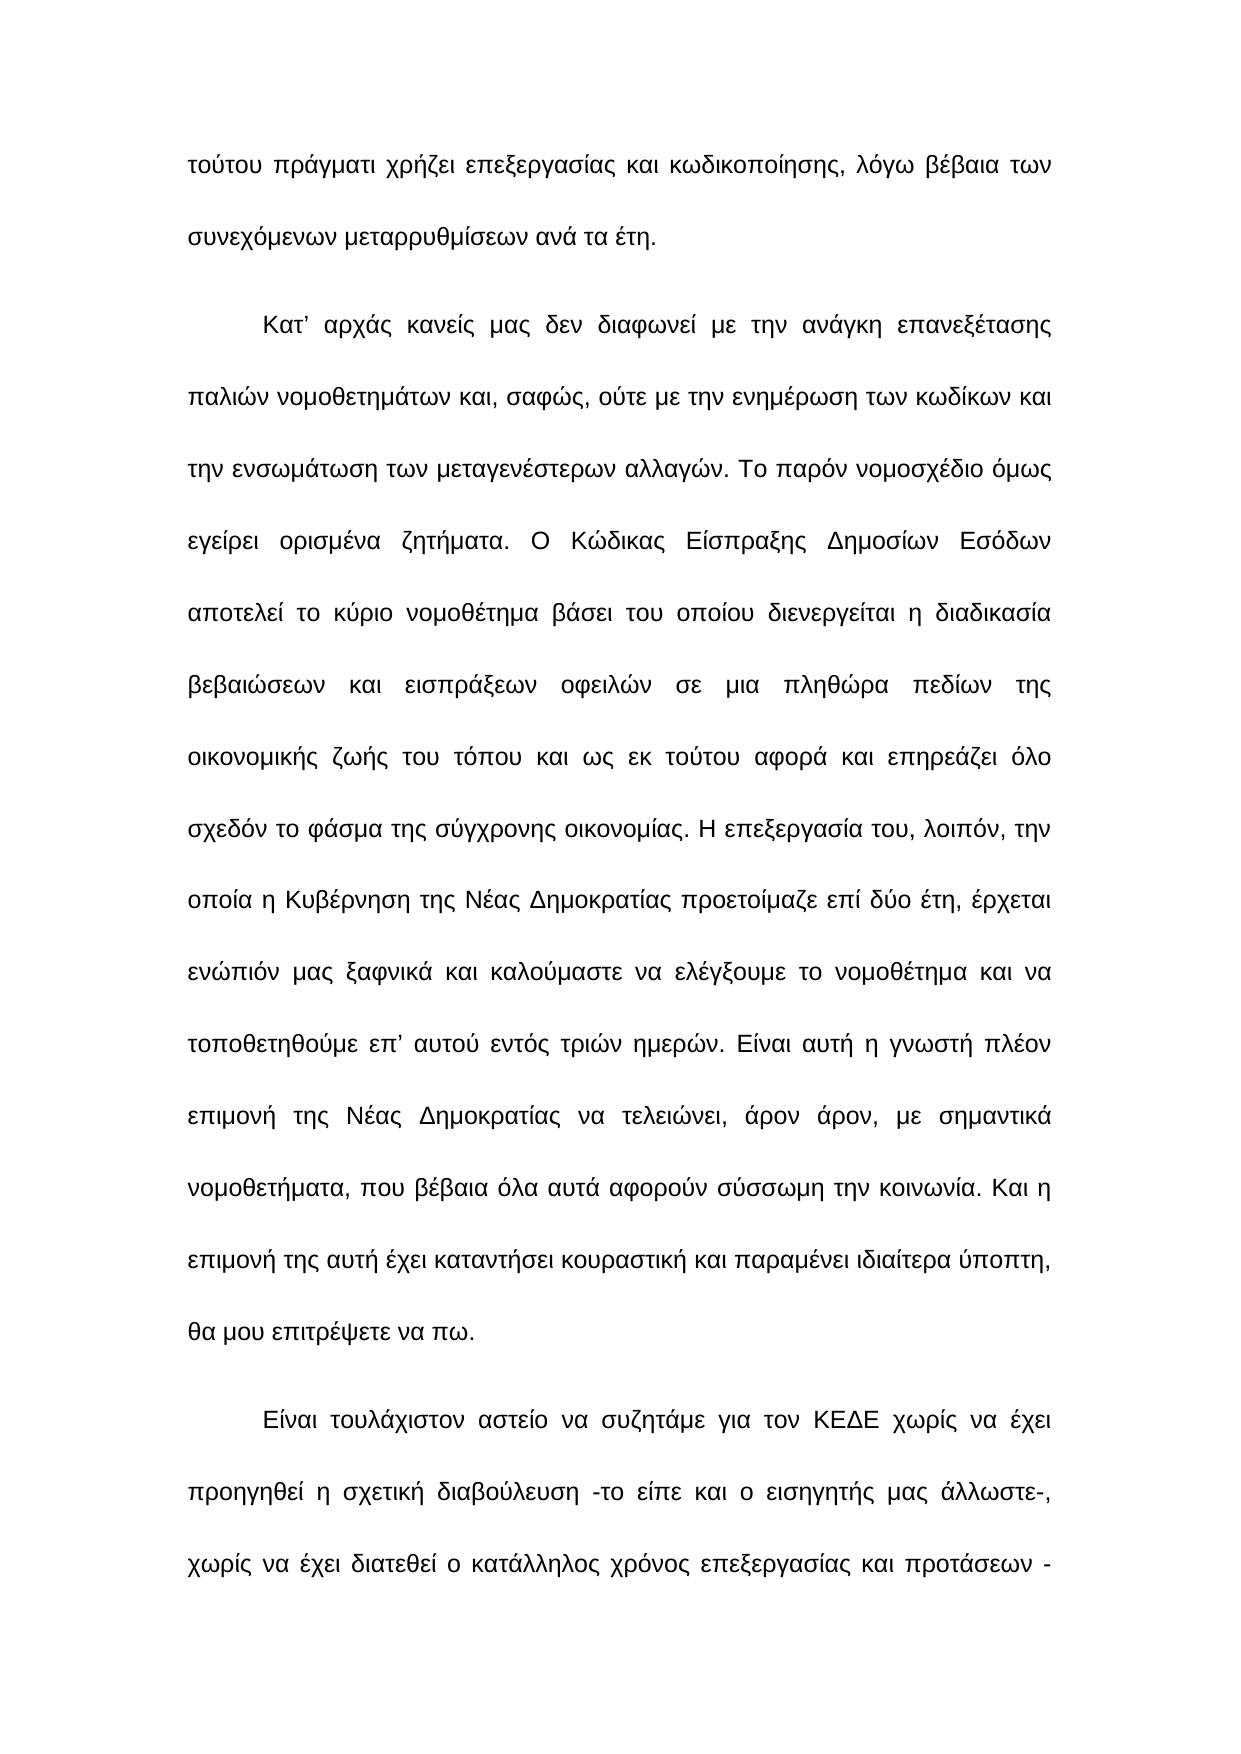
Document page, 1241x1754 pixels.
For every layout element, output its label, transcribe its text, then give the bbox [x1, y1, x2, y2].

text Κατ’ αρχάς κανείς μας δεν διαφωνεί με την ανάγκη επανεξέτασης παλιών νομοθετημάτων και, σαφώς, ούτε με την ενημέρωση των κωδίκων και την ενσωμάτωση των μεταγενέστερων αλλαγών. Το παρόν νομοσχέδιο όμως εγείρει ορισμένα ζητήματα. Ο Κώδικας Είσπραξης Δημοσίων Εσόδων αποτελεί το κύριο νομοθέτημα βάσει του οποίου διενεργείται η διαδικασία βεβαιώσεων και εισπράξεων οφειλών σε μια πληθώρα πεδίων της οικονομικής ζωής του τόπου και ως εκ τούτου αφορά και επηρεάζει όλο σχεδόν το φάσμα της σύγχρονης οικονομίας. Η επεξεργασία του, λοιπόν, την οποία η Κυβέρνηση της Νέας Δημοκρατίας προετοίμαζε επί δύο έτη, έρχεται ενώπιόν μας ξαφνικά και καλούμαστε να ελέγξουμε το νομοθέτημα και να τοποθετηθούμε επ’ αυτού εντός τριών ημερών. Είναι αυτή η γνωστή πλέον επιμονή της Νέας Δημοκρατίας να τελειώνει, άρον άρον, με σημαντικά νομοθετήματα, που βέβαια όλα αυτά αφορούν σύσσωμη την κοινωνία. Και η επιμονή της αυτή έχει καταντήσει κουραστική και παραμένει ιδιαίτερα ύποπτη, θα μου επιτρέψετε να πω. [187, 310, 1053, 1345]
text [187, 1405, 1053, 1578]
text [187, 150, 1053, 251]
